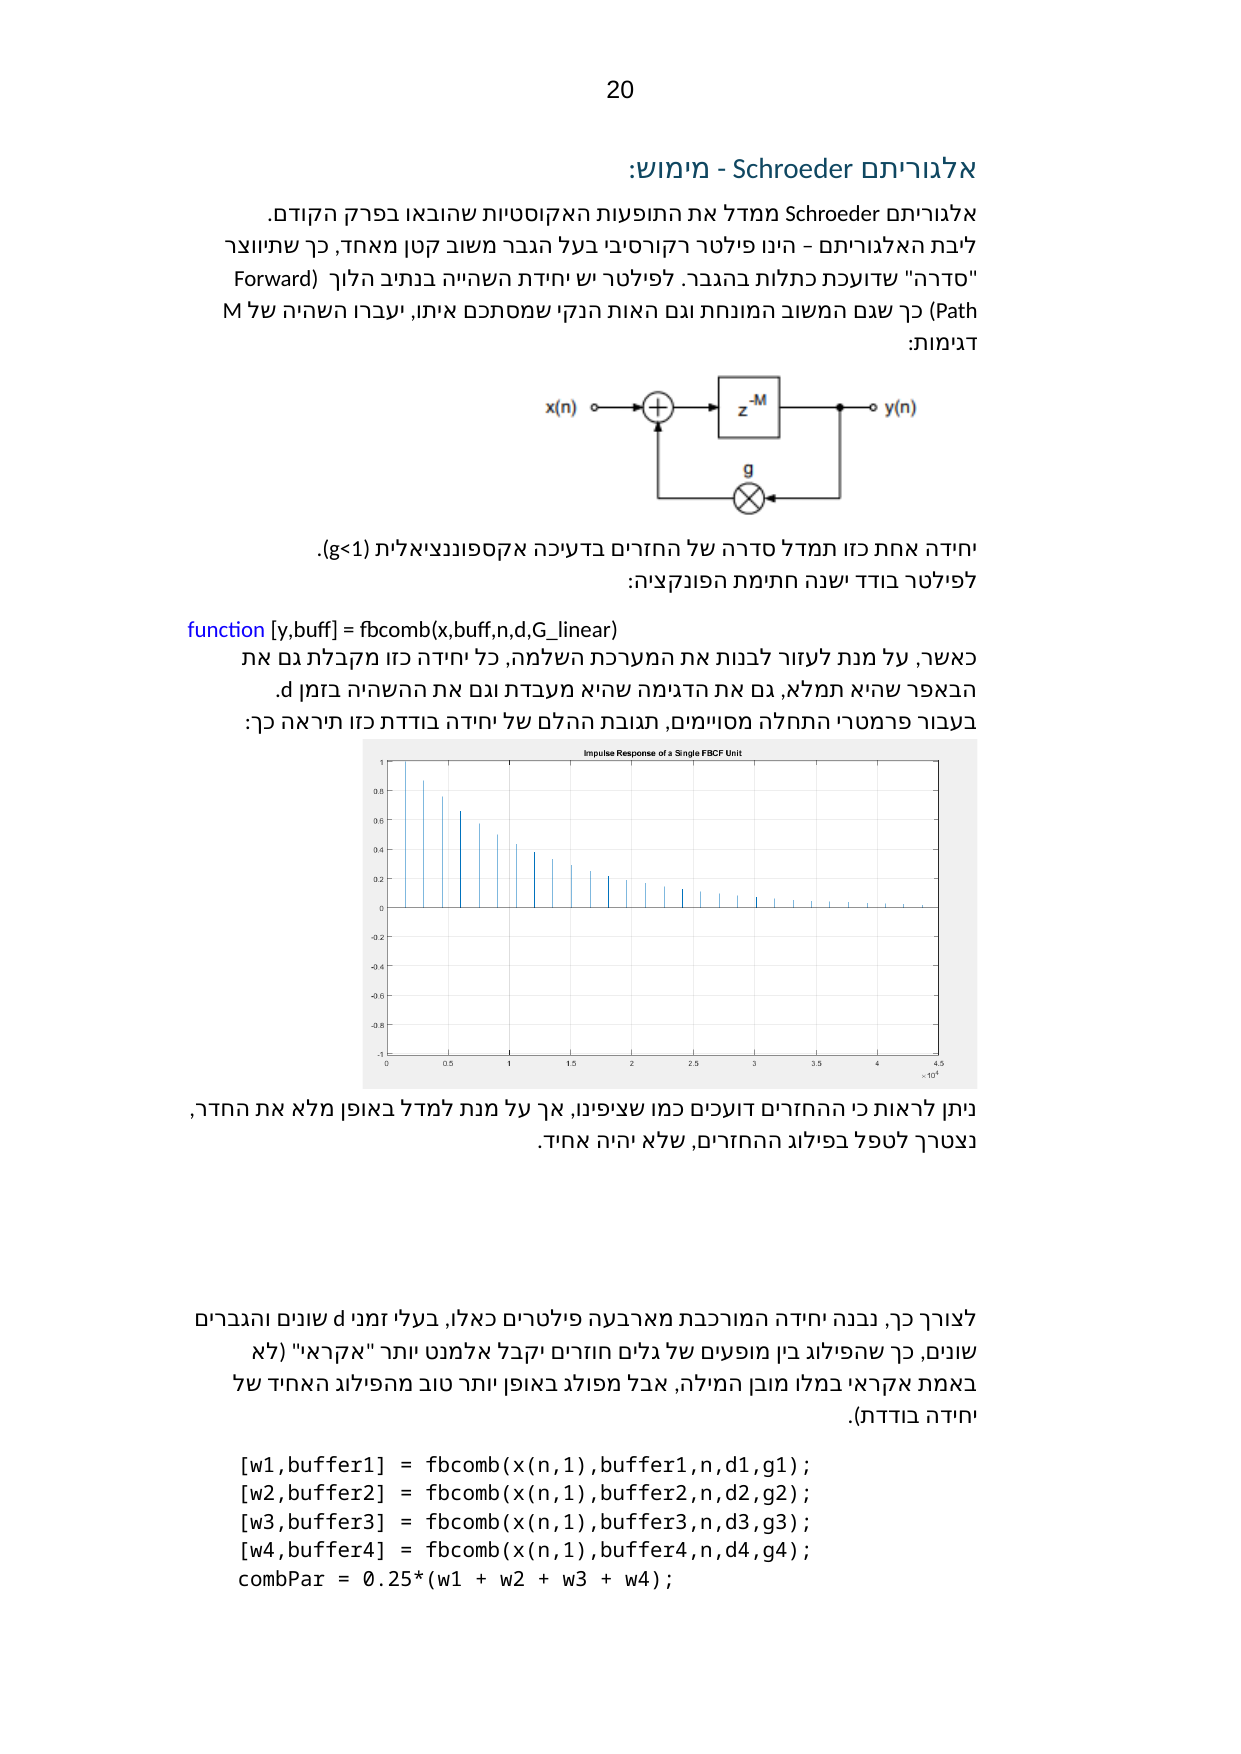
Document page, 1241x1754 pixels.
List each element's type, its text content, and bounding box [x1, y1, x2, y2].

text [w1,buffer1] = fbcomb(x(n,1),buffer1,n,d1,g1); [187, 1450, 1053, 1478]
text [w3,buffer3] = fbcomb(x(n,1),buffer3,n,d3,g3); [187, 1507, 1053, 1535]
list כאשר, על מנת לעזור לבנות את המערכת השלמה, כל יחידה כזו מקבלת גם את הבאפר שהיא תמלא, גם את הדגימה שהיא מעבדת וגם את ההשהיה בזמן d. [187, 643, 978, 703]
subtitle אלגוריתם Schroeder - מימוש: [187, 150, 1053, 186]
list בעבור פרמטרי התחלה מסויימים, תגובת ההלם של יחידה בודדת כזו תיראה כך: [187, 707, 978, 736]
list אלגוריתם Schroeder ממדל את התופעות האקוסטיות שהובאו בפרק הקודם. [187, 199, 978, 227]
list לצורך כך, נבנה יחידה המורכבת מארבעה פילטרים כאלו, בעלי זמני d שונים והגברים שונים, כך שהפילוג בין מופעים של גלים חוזרים יקבל אלמנט יותר "אקראי" (לא באמת אקראי במלו מובן המילה, אבל מפולג באופן יותר טוב מהפילוג האחיד של יחידה בודדת). [187, 1304, 978, 1429]
text combPar = 0.25*(w1 + w2 + w3 + w4); [187, 1564, 1053, 1592]
text [w4,buffer4] = fbcomb(x(n,1),buffer4,n,d4,g4); [187, 1535, 1053, 1564]
list ליבת האלגוריתם – הינו פילטר רקורסיבי בעל הגבר משוב קטן מאחד, כך שתיווצר "סדרה" שדועכת כתלות בהגבר. לפילטר יש יחידת השהייה בנתיב הלוך (Forward Path) כך שגם המשוב המונחת וגם האות הנקי שמסתכם איתו, יעברו השהיה של M דגימות: [187, 231, 978, 356]
picture [362, 739, 978, 1089]
list יחידה אחת כזו תמדל סדרה של החזרים בדעיכה אקספוננציאלית (g<1). [187, 534, 978, 562]
list ניתן לראות כי ההחזרים דועכים כמו שציפינו, אך על מנת למדל באופן מלא את החדר, נצטרך לטפל בפילוג ההחזרים, שלא יהיה אחיד. [187, 1094, 978, 1154]
text function [y,buff] = fbcomb(x,buff,n,d,G_linear) [187, 615, 1053, 643]
text [w2,buffer2] = fbcomb(x(n,1),buffer2,n,d2,g2); [187, 1478, 1053, 1507]
picture [510, 360, 978, 529]
list לפילטר בודד ישנה חתימת הפונקציה: [187, 566, 978, 594]
